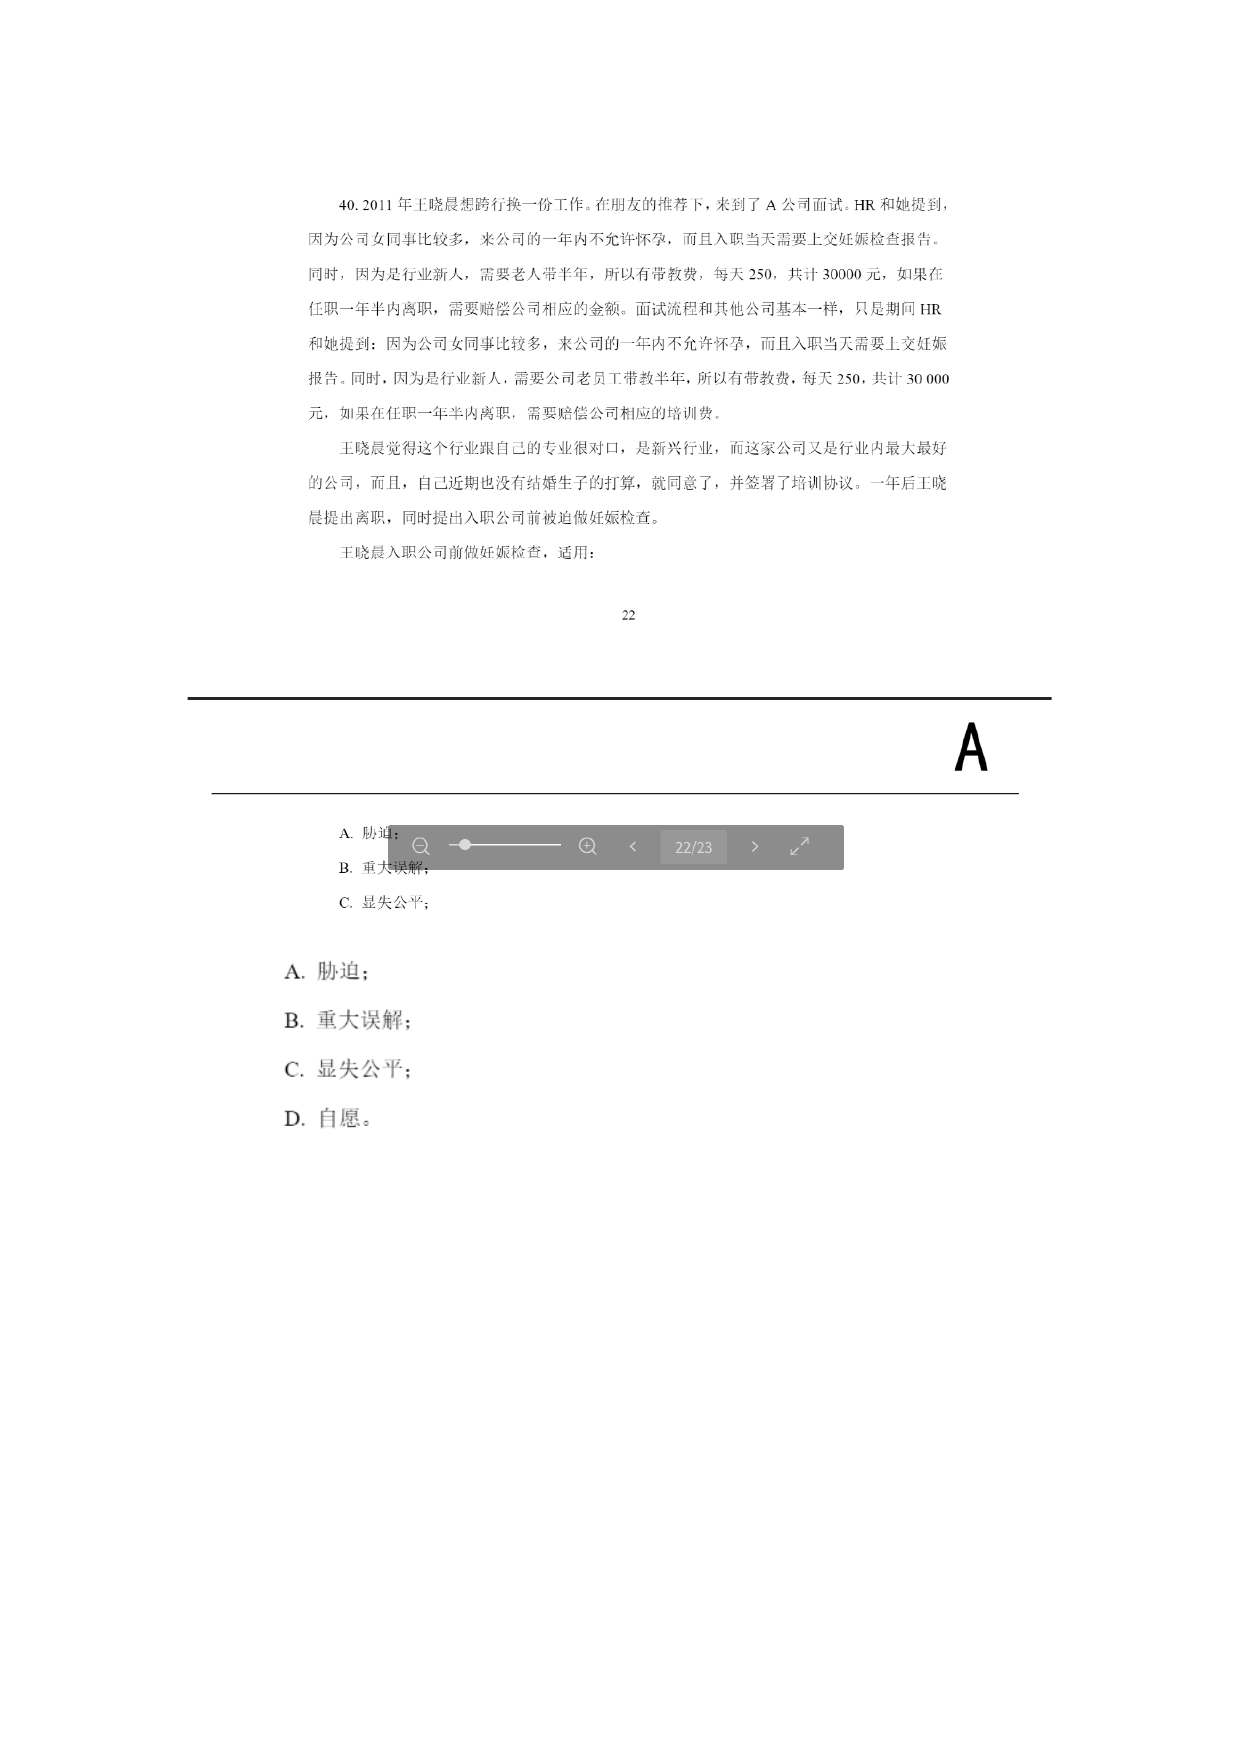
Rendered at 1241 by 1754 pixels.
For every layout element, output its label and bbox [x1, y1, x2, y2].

picture [187, 162, 1052, 912]
picture [187, 942, 509, 1165]
